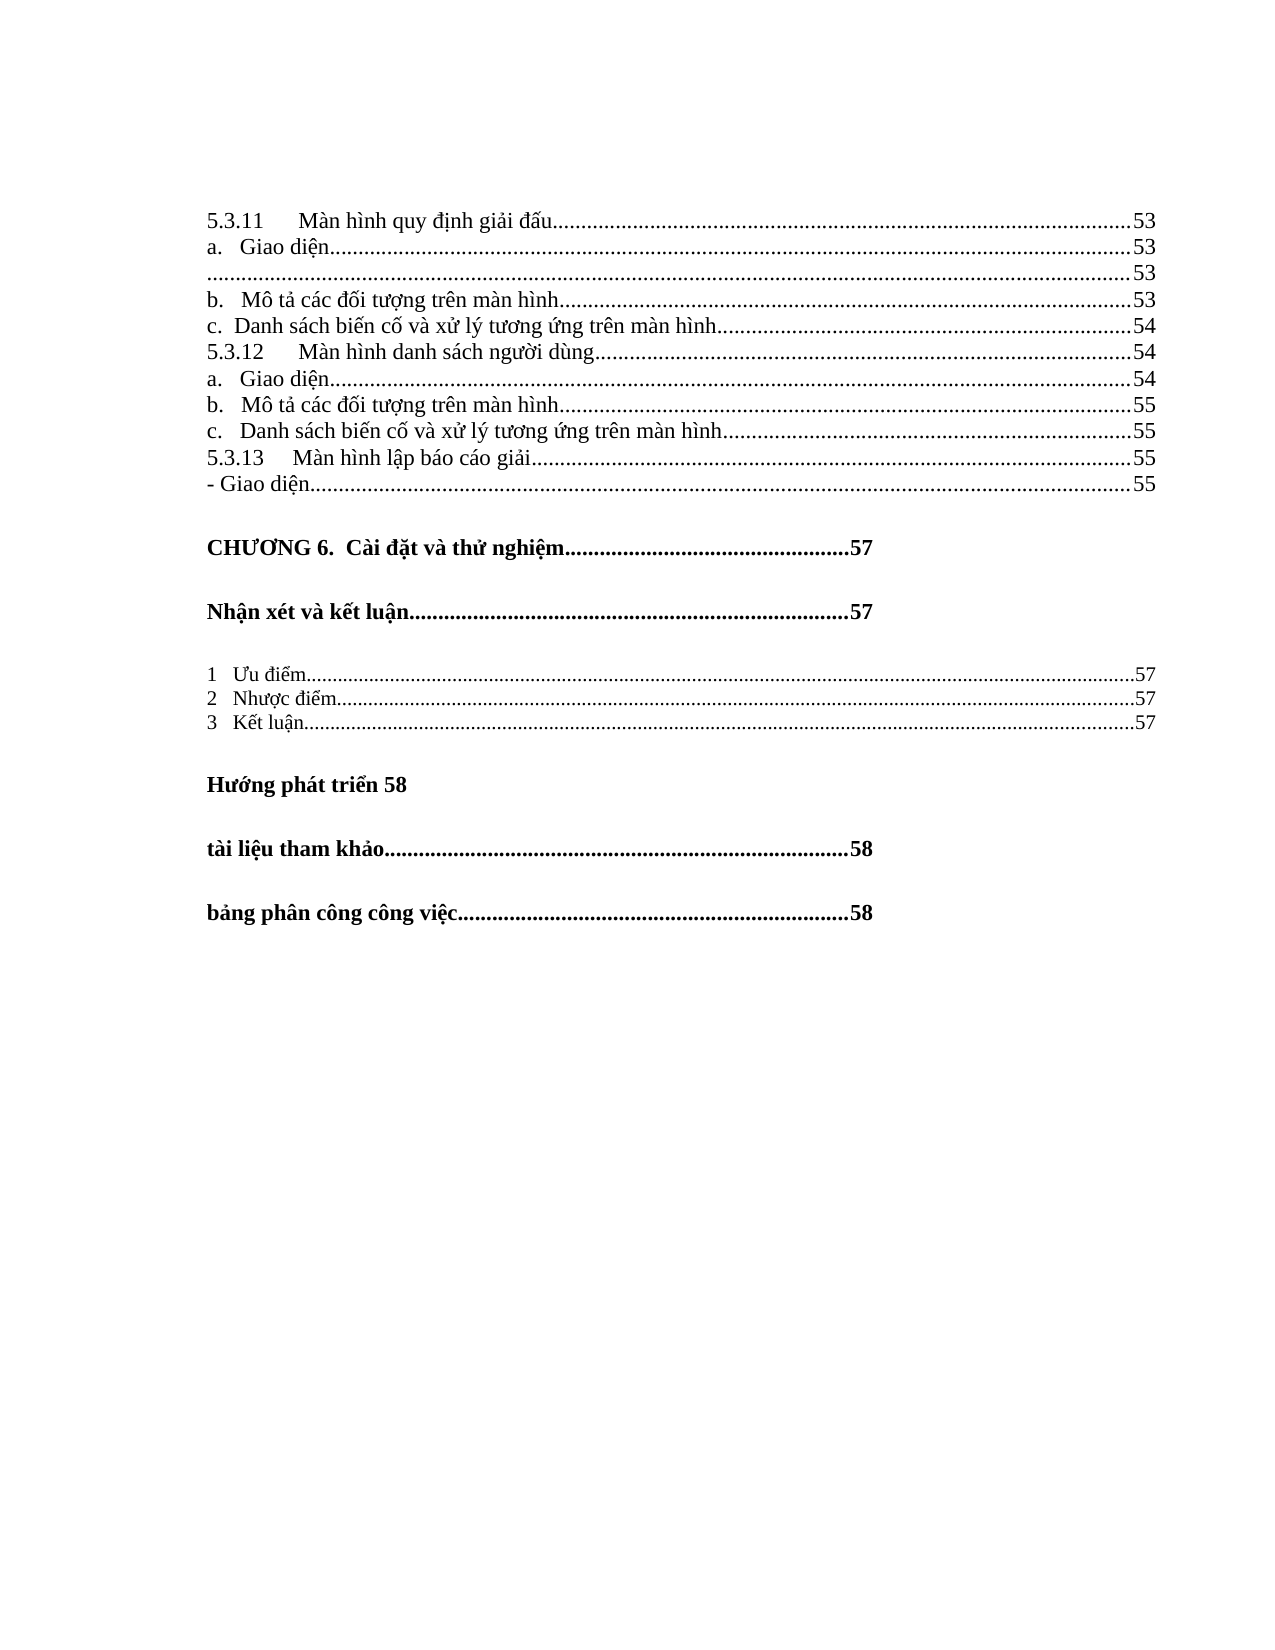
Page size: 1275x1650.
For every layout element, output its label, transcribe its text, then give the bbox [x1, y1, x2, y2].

text b. Mô tả các đối tượng trên màn hình 55 [207, 391, 1157, 417]
text 5.3.11 Màn hình quy định giải đấu 53 [207, 207, 1157, 233]
text 5.3.12 Màn hình danh sách người dùng 54 [207, 338, 1157, 365]
text Nhận xét và kết luận 57 [207, 598, 1157, 624]
text 3 Kết luận 57 [207, 710, 1157, 734]
text a. Giao diện 54 [207, 365, 1157, 391]
text b. Mô tả các đối tượng trên màn hình 53 [207, 286, 1157, 312]
text bảng phân công công việc 58 [207, 899, 1157, 926]
text tài liệu tham khảo 58 [207, 835, 1157, 862]
text a. Giao diện 53 [207, 233, 1157, 259]
text Hướng phát triển 58 [207, 771, 1157, 798]
text - Giao diện 55 [207, 470, 1157, 497]
text c. Danh sách biến cố và xử lý tương ứng trên màn hình 54 [207, 312, 1157, 338]
text 53 [207, 259, 1157, 286]
text 5.3.13 Màn hình lập báo cáo giải 55 [207, 444, 1157, 470]
text 2 Nhược điểm 57 [207, 686, 1157, 710]
text c. Danh sách biến cố và xử lý tương ứng trên màn hình 55 [207, 417, 1157, 444]
text CHƯƠNG 6. Cài đặt và thử nghiệm 57 [207, 534, 1157, 560]
text 1 Ưu điểm 57 [207, 662, 1157, 686]
